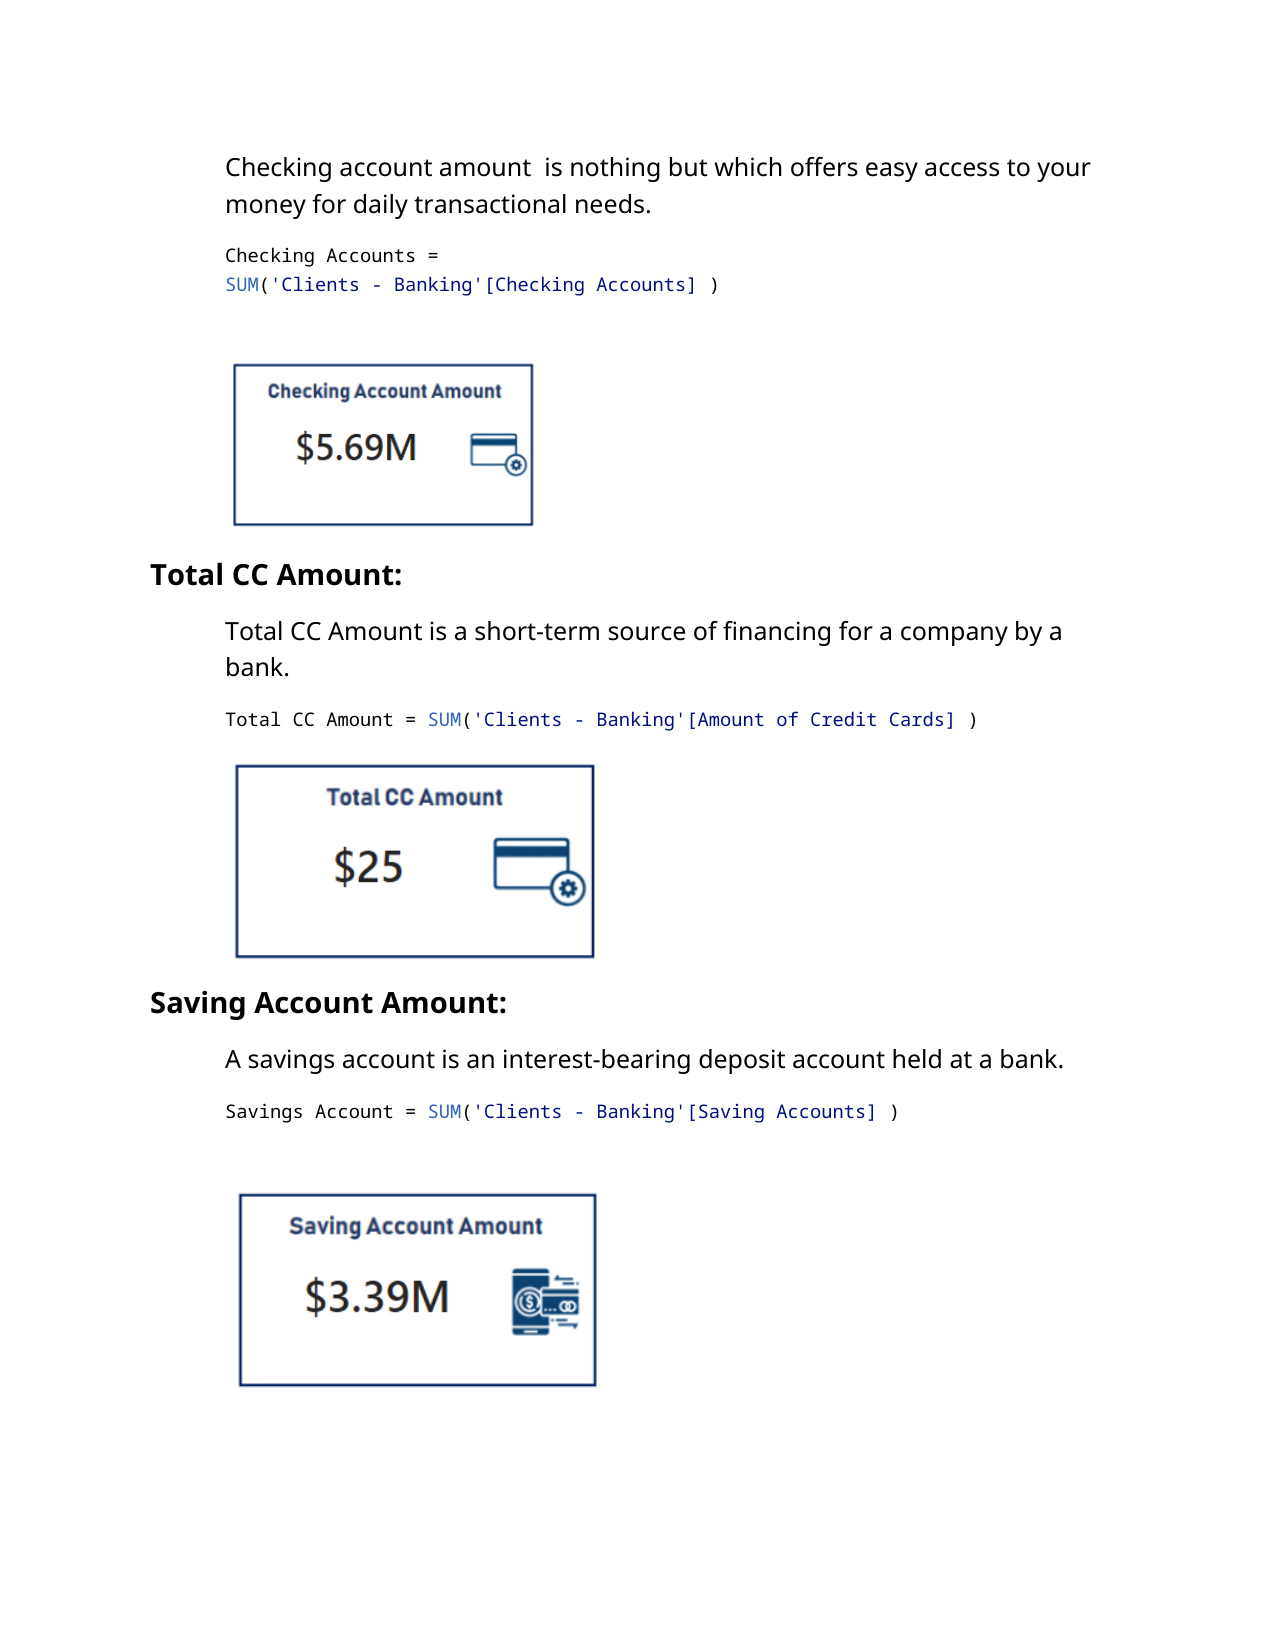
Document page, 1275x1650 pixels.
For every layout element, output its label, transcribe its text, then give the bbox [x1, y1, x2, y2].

text Savings Account = SUM('Clients - Banking'[Saving Accounts] ) [225, 1096, 1125, 1124]
text Saving Account Amount: [150, 983, 1125, 1022]
picture [225, 1183, 608, 1390]
picture [225, 759, 597, 964]
text Total CC Amount is a short-term source of financing for a company by a bank. [225, 613, 1125, 684]
text Checking Accounts = [225, 240, 1125, 268]
text Checking account amount is nothing but which offers easy access to your money for daily transactional needs. [225, 150, 1125, 221]
text SUM('Clients - Banking'[Checking Accounts] ) [225, 268, 1125, 296]
text Total CC Amount: [150, 554, 1125, 593]
text A savings account is an interest-bearing deposit account held at a bank. [225, 1042, 1125, 1076]
text Total CC Amount = SUM('Clients - Banking'[Amount of Credit Cards] ) [225, 703, 1125, 732]
picture [225, 356, 545, 535]
